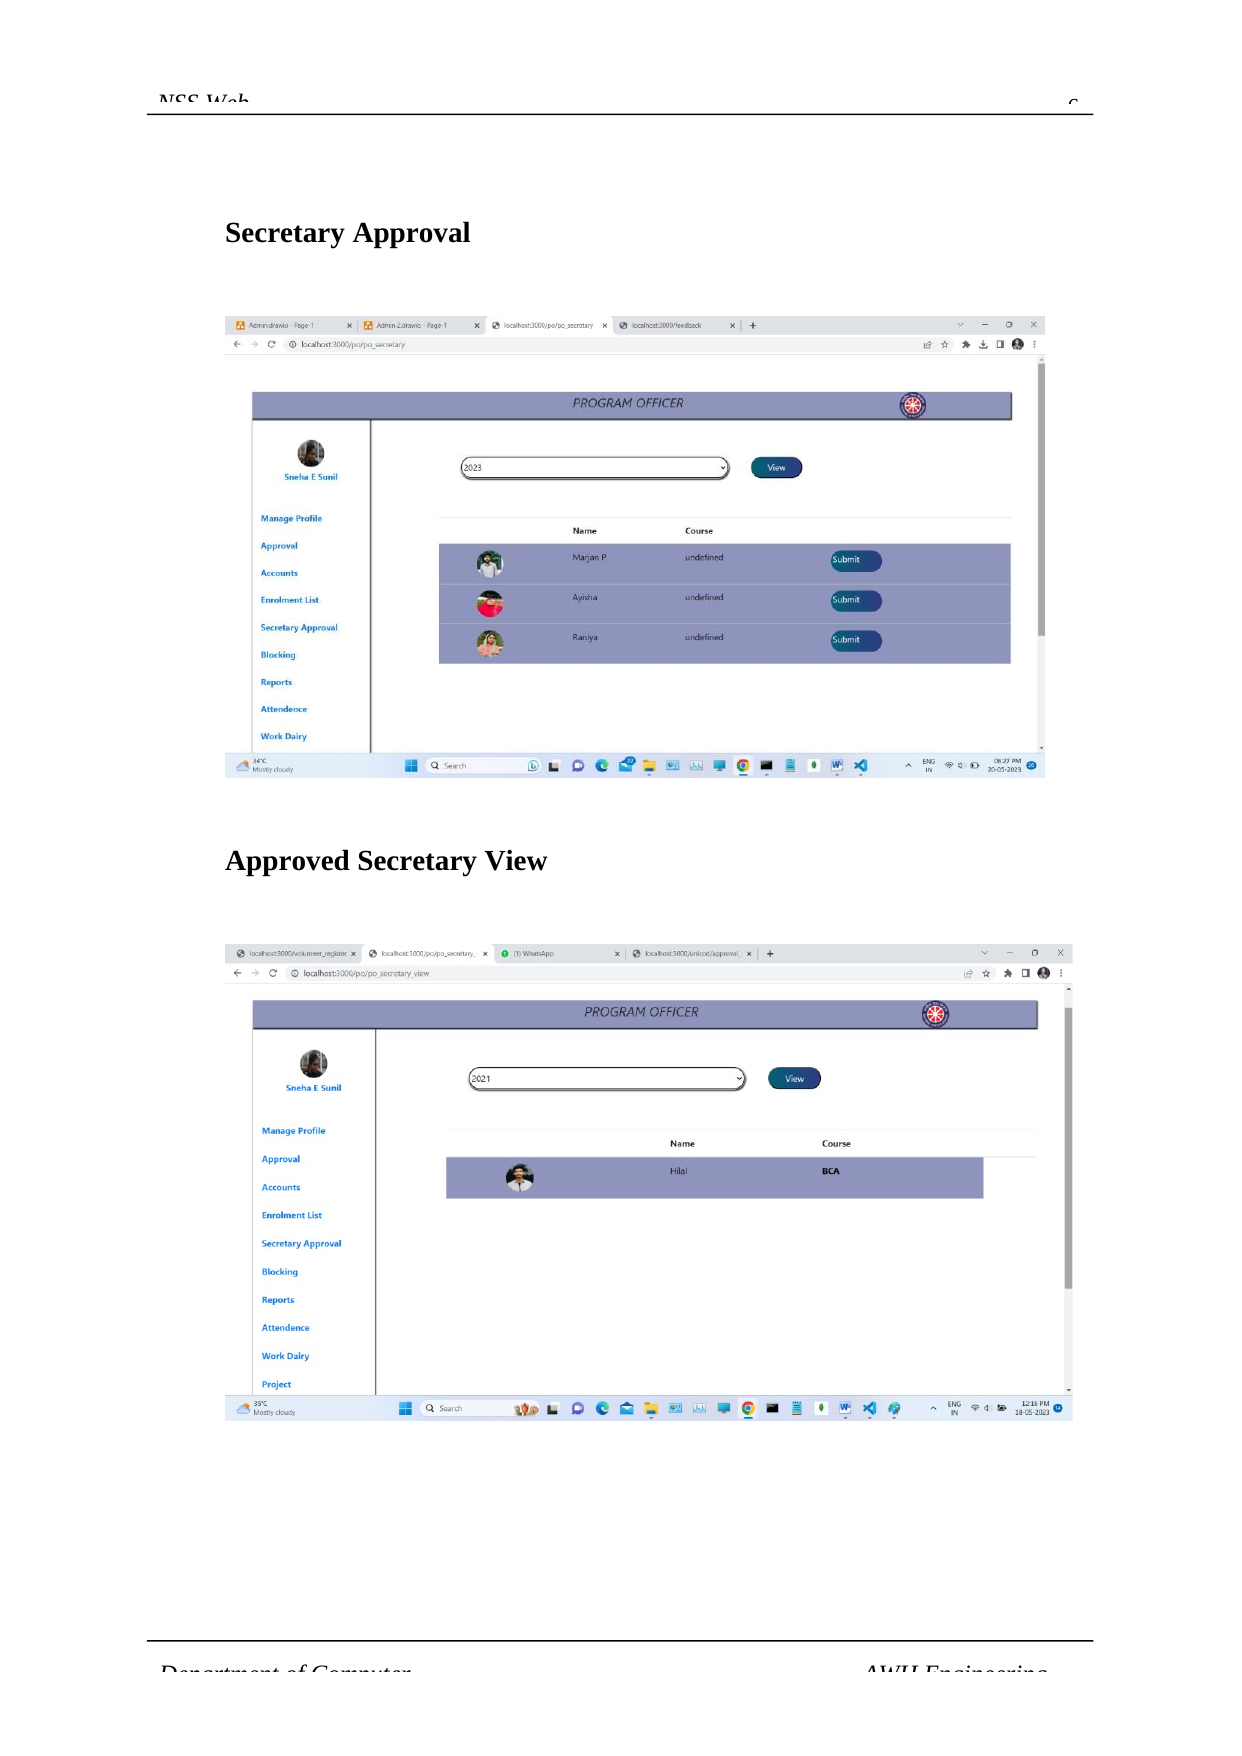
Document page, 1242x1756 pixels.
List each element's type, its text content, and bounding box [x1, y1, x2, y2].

subtitle Secretary Approval [225, 216, 1198, 249]
picture [225, 944, 1073, 1421]
text Approved Secretary View [225, 843, 1198, 877]
picture [225, 316, 1046, 778]
